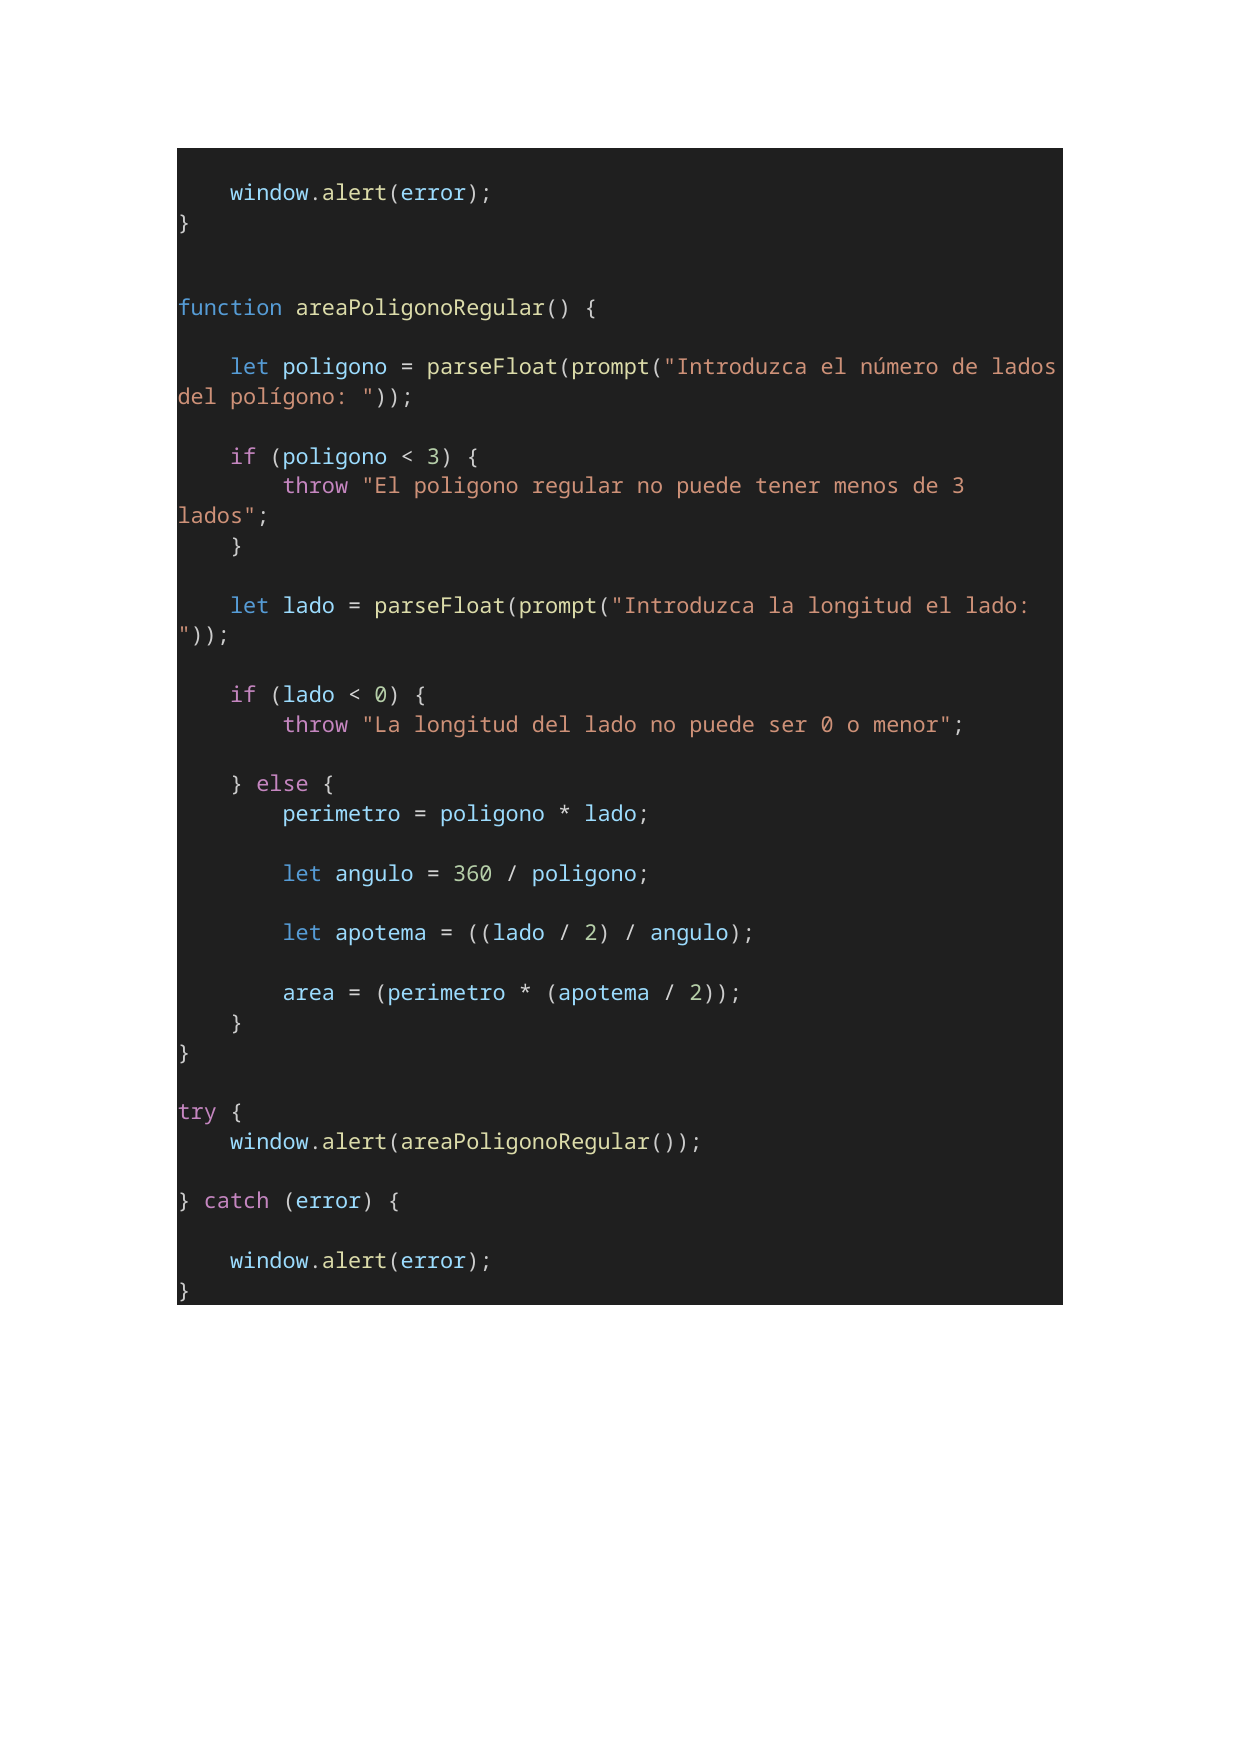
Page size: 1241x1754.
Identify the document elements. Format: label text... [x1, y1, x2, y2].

text area = (perimetro * (apotema / 2)); [177, 977, 1063, 1007]
text if (poligono < 3) { [177, 441, 1063, 471]
text let lado = parseFloat(prompt("Introduzca la longitud el lado: ")); [177, 590, 1063, 649]
text if (lado < 0) { [177, 679, 1063, 709]
text throw "El poligono regular no puede tener menos de 3 lados"; [177, 471, 1063, 530]
text } catch (error) { [177, 1186, 1063, 1215]
text try { [177, 1096, 1063, 1126]
text } [177, 1275, 1063, 1305]
text let angulo = 360 / poligono; [177, 858, 1063, 888]
text let apotema = ((lado / 2) / angulo); [177, 917, 1063, 947]
text } [177, 207, 1063, 237]
text window.alert(error); [177, 177, 1063, 207]
text throw "La longitud del lado no puede ser 0 o menor"; [177, 709, 1063, 739]
text } else { [177, 768, 1063, 798]
text } [177, 1037, 1063, 1066]
text window.alert(areaPoligonoRegular()); [177, 1126, 1063, 1156]
text } [177, 530, 1063, 560]
text window.alert(error); [177, 1245, 1063, 1275]
text perimetro = poligono * lado; [177, 798, 1063, 828]
text } [177, 1007, 1063, 1037]
text let poligono = parseFloat(prompt("Introduzca el número de lados del polígono: ")); [177, 351, 1063, 411]
text function areaPoligonoRegular() { [177, 292, 1063, 322]
